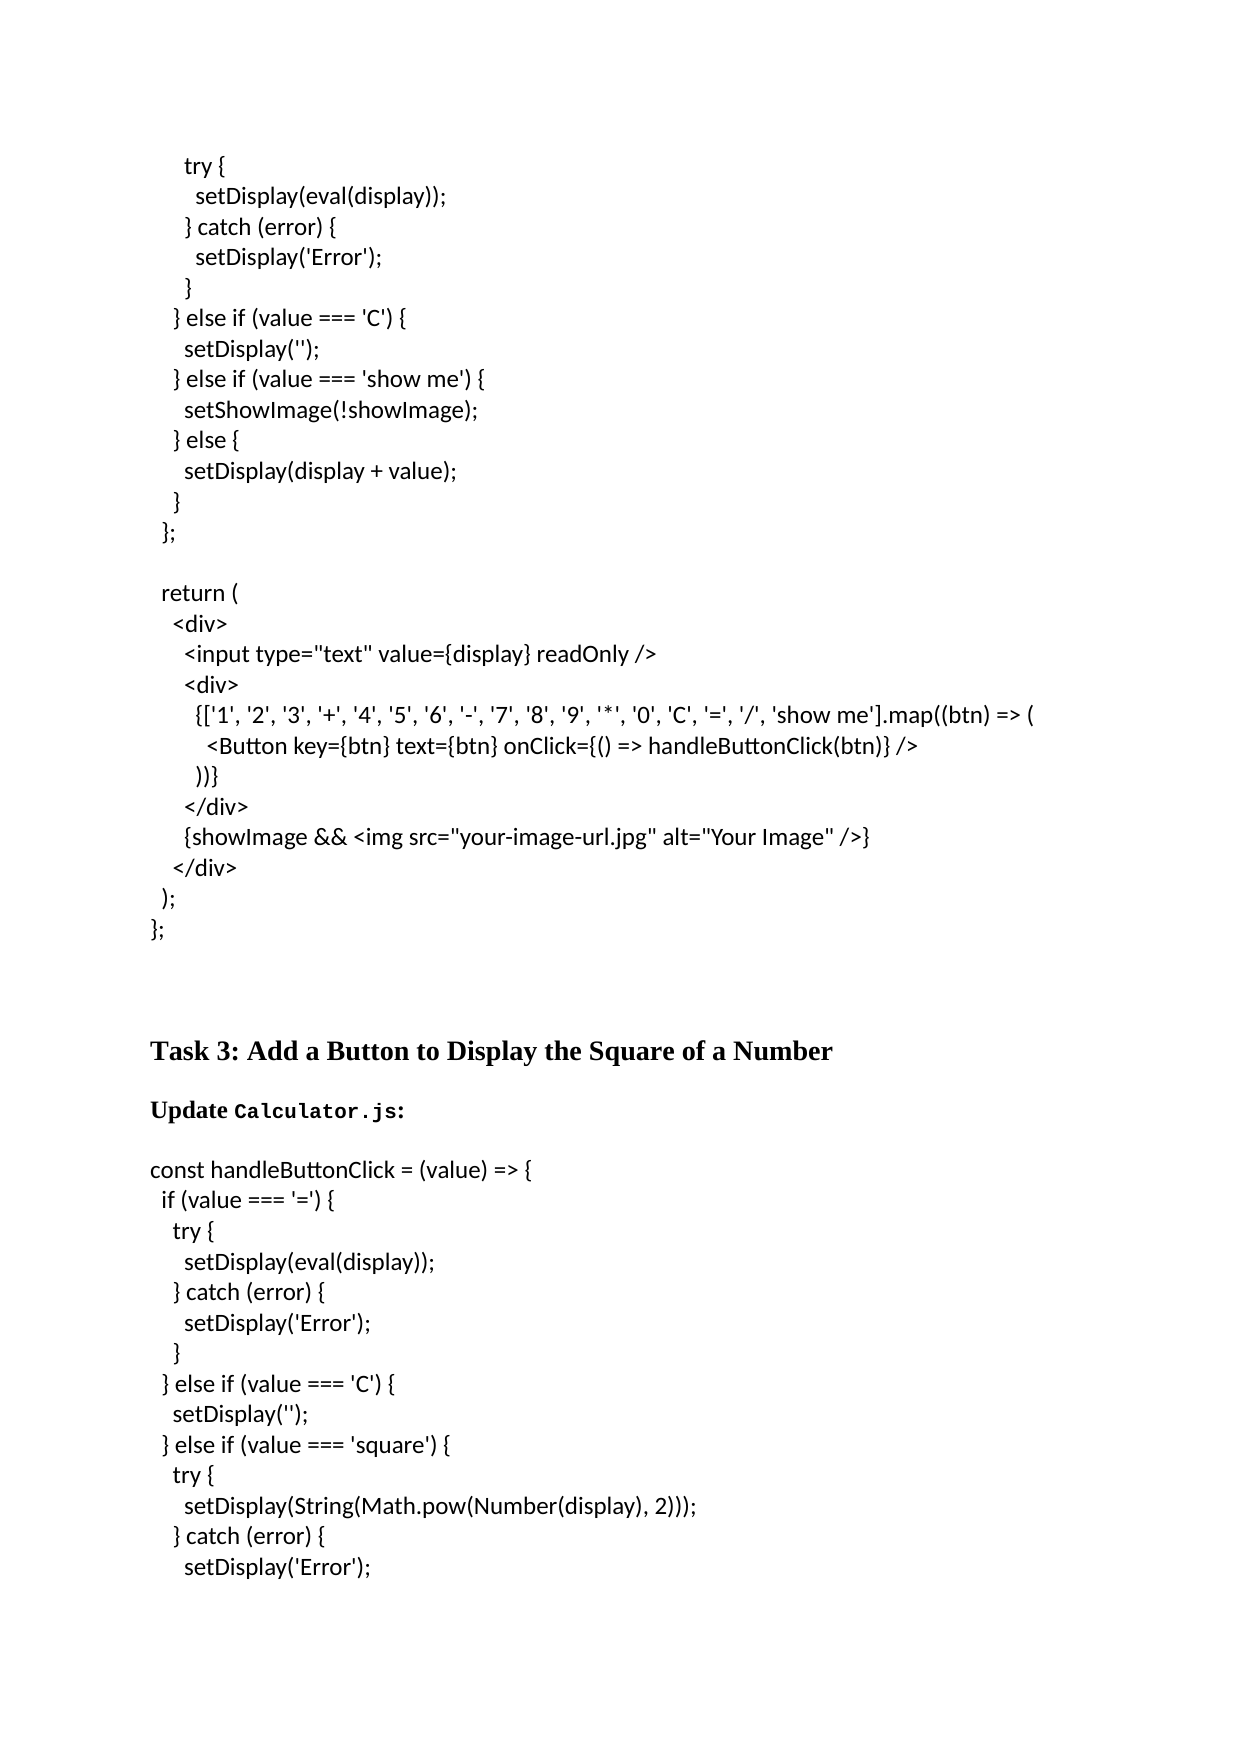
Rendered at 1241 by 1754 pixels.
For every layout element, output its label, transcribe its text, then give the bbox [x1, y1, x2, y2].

text } [150, 272, 1090, 303]
text {showImage && <img src="your-image-url.jpg" alt="Your Image" />} [150, 821, 1090, 852]
text return ( [150, 577, 1090, 608]
text {['1', '2', '3', '+', '4', '5', '6', '-', '7', '8', '9', '*', '0', 'C', '=', '/', 'show me'].map((btn) => ( [150, 699, 1090, 730]
text } else if (value === 'square') { [150, 1429, 1090, 1459]
text setDisplay('Error'); [150, 1307, 1090, 1337]
text </div> [150, 852, 1090, 882]
text try { [150, 1215, 1090, 1246]
text if (value === '=') { [150, 1184, 1090, 1215]
text }; [150, 516, 1090, 547]
subtitle Task 3: Add a Button to Display the Square of a Number [150, 1034, 1090, 1066]
text setDisplay(''); [150, 1398, 1090, 1429]
text ); [150, 882, 1090, 913]
text } else if (value === 'C') { [150, 1368, 1090, 1398]
text } catch (error) { [150, 1276, 1090, 1307]
text const handleButtonClick = (value) => { [150, 1154, 1090, 1184]
text } else if (value === 'show me') { [150, 364, 1090, 394]
subtitle Update Calculator.js: [150, 1095, 1090, 1125]
text } catch (error) { [150, 211, 1090, 242]
text }; [150, 913, 1090, 943]
text } else if (value === 'C') { [150, 303, 1090, 333]
text setShowImage(!showImage); [150, 394, 1090, 425]
text setDisplay('Error'); [150, 1551, 1090, 1581]
text } catch (error) { [150, 1520, 1090, 1551]
text setDisplay('Error'); [150, 242, 1090, 272]
text try { [150, 150, 1090, 181]
text <div> [150, 608, 1090, 638]
text ))} [150, 760, 1090, 791]
text </div> [150, 791, 1090, 821]
text <div> [150, 669, 1090, 699]
text } [150, 486, 1090, 516]
text } [150, 1337, 1090, 1368]
text setDisplay(''); [150, 333, 1090, 364]
text setDisplay(String(Math.pow(Number(display), 2))); [150, 1490, 1090, 1520]
text <input type="text" value={display} readOnly /> [150, 638, 1090, 669]
text setDisplay(display + value); [150, 455, 1090, 486]
text try { [150, 1459, 1090, 1490]
text } else { [150, 425, 1090, 455]
text <Button key={btn} text={btn} onClick={() => handleButtonClick(btn)} /> [150, 730, 1090, 760]
text setDisplay(eval(display)); [150, 181, 1090, 211]
text setDisplay(eval(display)); [150, 1246, 1090, 1276]
